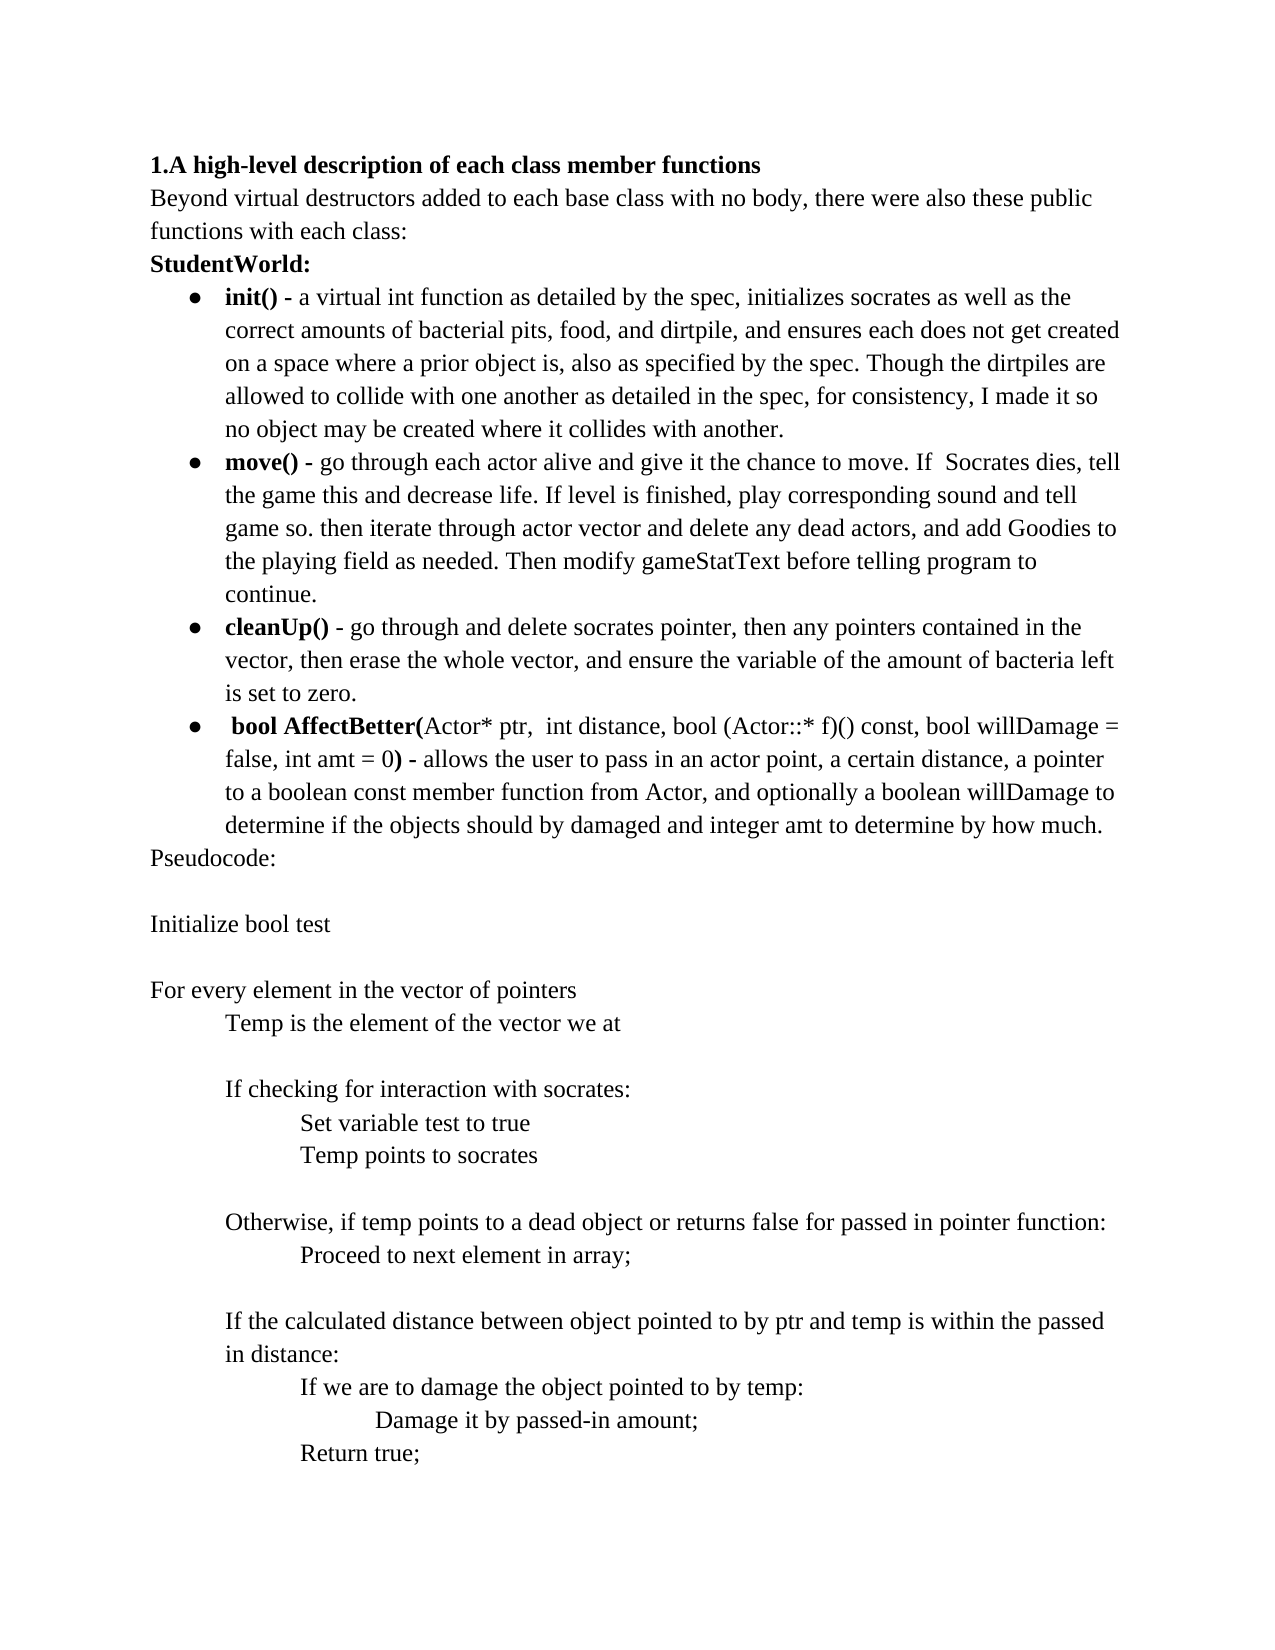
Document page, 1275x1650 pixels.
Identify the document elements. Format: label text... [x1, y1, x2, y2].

text Otherwise, if temp points to a dead object or returns false for passed in pointer function: [150, 1207, 1125, 1235]
text Beyond virtual destructors added to each base class with no body, there were also these public functions with each class: [150, 183, 1125, 245]
text Temp points to socrates [150, 1141, 1125, 1169]
text Return true; [225, 1438, 1125, 1467]
list move() - go through each actor alive and give it the chance to move. If Socrates dies, tell the game this and decrease life. If level is finished, play corresponding sound and tell game so. then iterate through actor vector and delete any dead actors, and add Goodies to the playing field as needed. Then modify gameStatText before telling program to continue. [187, 447, 1125, 608]
text If the calculated distance between object pointed to by ptr and temp is within the passed in distance: [225, 1306, 1125, 1367]
list bool AffectBetter(Actor* ptr, int distance, bool (Actor::* f)() const, bool willDamage = false, int amt = 0) - allows the user to pass in an actor point, a certain distance, a pointer to a boolean const member function from Actor, and optionally a boolean willDamage to determine if the objects should by damaged and integer amt to determine by how much. [187, 711, 1125, 839]
list cleanUp() - go through and delete socrates pointer, then any pointers contained in the vector, then erase the whole vector, and ensure the variable of the amount of bacteria left is set to zero. [187, 612, 1125, 707]
text For every element in the vector of pointers [150, 976, 1125, 1004]
text StudentWorld: [150, 249, 1125, 278]
text If we are to damage the object pointed to by temp: [225, 1372, 1125, 1401]
text Set variable test to true [150, 1108, 1125, 1136]
text Temp is the element of the vector we at [150, 1008, 1125, 1037]
text Initialize bool test [150, 909, 1125, 938]
text Pseudocode: [150, 843, 1125, 872]
text Damage it by passed-in amount; [225, 1405, 1125, 1433]
text If checking for interaction with socrates: [150, 1074, 1125, 1103]
text Proceed to next element in array; [225, 1240, 1125, 1268]
text 1.A high-level description of each class member functions [150, 150, 1125, 179]
list init() - a virtual int function as detailed by the spec, initializes socrates as well as the correct amounts of bacterial pits, food, and dirtpile, and ensures each does not get created on a space where a prior object is, also as specified by the spec. Though the dirtpiles are allowed to collide with one another as detailed in the spec, for consistency, I made it so no object may be created where it collides with another. [187, 282, 1125, 443]
